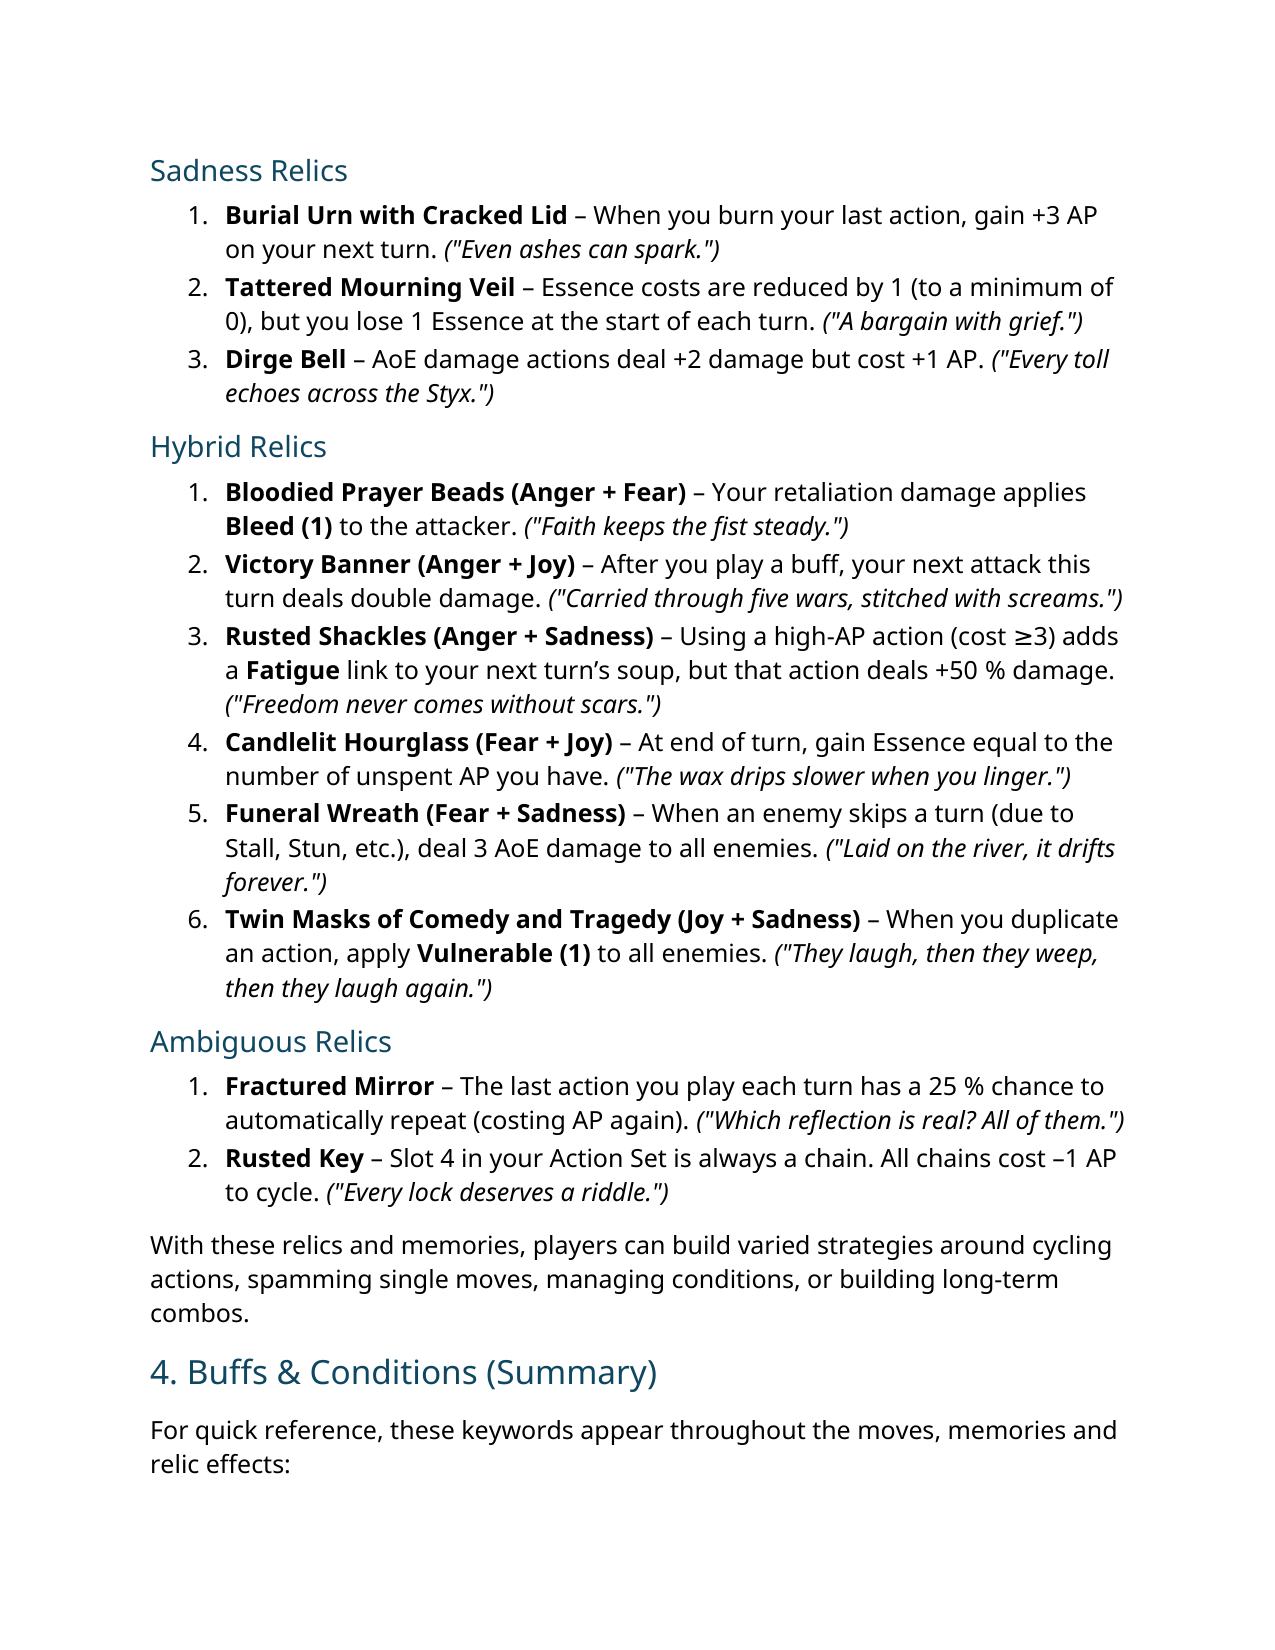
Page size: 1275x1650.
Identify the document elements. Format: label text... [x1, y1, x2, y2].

list Burial Urn with Cracked Lid – When you burn your last action, gain +3 AP on your next turn. ("Even ashes can spark.") [187, 198, 1125, 266]
list Dirge Bell – AoE damage actions deal +2 damage but cost +1 AP. ("Every toll echoes across the Styx.") [187, 342, 1125, 410]
subtitle Ambiguous Relics [150, 1021, 1125, 1061]
list Rusted Key – Slot 4 in your Action Set is always a chain. All chains cost –1 AP to cycle. ("Every lock deserves a riddle.") [187, 1141, 1125, 1209]
list Bloodied Prayer Beads (Anger + Fear) – Your retaliation damage applies Bleed (1) to the attacker. ("Faith keeps the fist steady.") [187, 474, 1125, 543]
list Twin Masks of Comedy and Tragedy (Joy + Sadness) – When you duplicate an action, apply Vulnerable (1) to all enemies. ("They laugh, then they weep, then they laugh again.") [187, 902, 1125, 1004]
list Victory Banner (Anger + Joy) – After you play a buff, your next attack this turn deals double damage. ("Carried through five wars, stitched with screams.") [187, 546, 1125, 614]
list Candlelit Hourglass (Fear + Joy) – At end of turn, gain Essence equal to the number of unspent AP you have. ("The wax drips slower when you linger.") [187, 724, 1125, 792]
subtitle 4. Buffs & Conditions (Summary) [150, 1349, 1125, 1394]
text For quick reference, these keywords appear throughout the moves, memories and relic effects: [150, 1413, 1125, 1481]
list Fractured Mirror – The last action you play each turn has a 25 % chance to automatically repeat (costing AP again). ("Which reflection is real? All of them.") [187, 1069, 1125, 1137]
list Tattered Mourning Veil – Essence costs are reduced by 1 (to a minimum of 0), but you lose 1 Essence at the start of each turn. ("A bargain with grief.") [187, 270, 1125, 338]
text With these relics and memories, players can build varied strategies around cycling actions, spamming single moves, managing conditions, or building long‐term combos. [150, 1228, 1125, 1330]
list Funeral Wreath (Fear + Sadness) – When an enemy skips a turn (due to Stall, Stun, etc.), deal 3 AoE damage to all enemies. ("Laid on the river, it drifts forever.") [187, 796, 1125, 898]
subtitle Hybrid Relics [150, 427, 1125, 466]
list Rusted Shackles (Anger + Sadness) – Using a high‑AP action (cost ≥3) adds a Fatigue link to your next turn’s soup, but that action deals +50 % damage. ("Freedom never comes without scars.") [187, 618, 1125, 721]
subtitle Sadness Relics [150, 150, 1125, 190]
